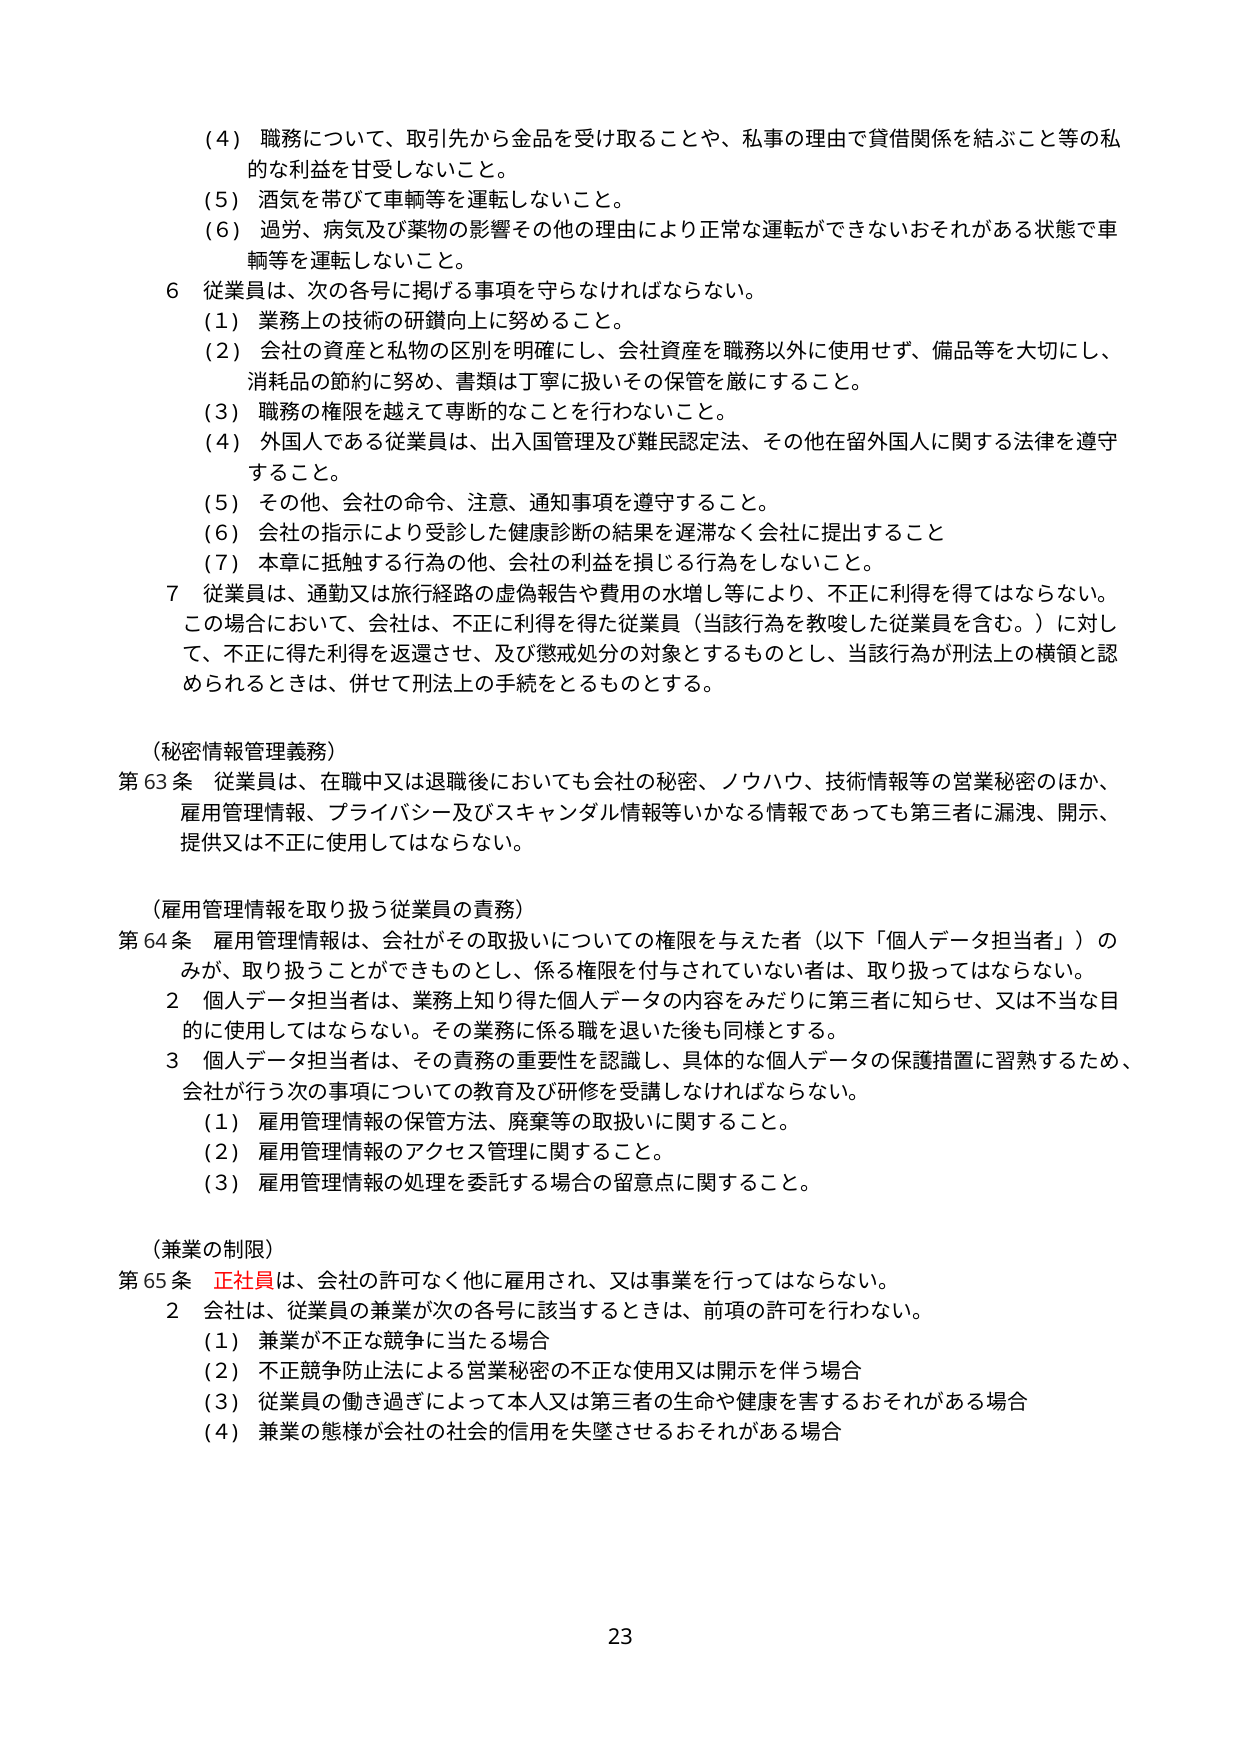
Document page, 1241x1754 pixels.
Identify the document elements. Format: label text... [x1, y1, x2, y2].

text (２) 不正競争防止法による営業秘密の不正な使用又は開示を伴う場合 [184, 1355, 1122, 1385]
text ２ 個人データ担当者は、業務上知り得た個人データの内容をみだりに第三者に知らせ、又は不当な目的に使用してはならない。その業務に係る職を退いた後も同様とする。 [162, 984, 1122, 1045]
text (５) その他、会社の命令、注意、通知事項を遵守すること。 [184, 486, 1122, 516]
text （兼業の制限） [140, 1234, 1122, 1264]
text (１) 業務上の技術の研鑚向上に努めること。 [184, 304, 1122, 334]
text (４) 外国人である従業員は、出入国管理及び難民認定法、その他在留外国人に関する法律を遵守すること。 [206, 425, 1122, 486]
text (３) 従業員の働き過ぎによって本人又は第三者の生命や健康を害するおそれがある場合 [184, 1385, 1122, 1415]
text ７ 従業員は、通勤又は旅行経路の虚偽報告や費用の水増し等により、不正に利得を得てはならない。この場合において、会社は、不正に利得を得た従業員（当該行為を教唆した従業員を含む。）に対して、不正に得た利得を返還させ、及び懲戒処分の対象とするものとし、当該行為が刑法上の横領と認められるときは、併せて刑法上の手続をとるものとする。 [162, 577, 1122, 698]
text 第65条 正社員は、会社の許可なく他に雇用され、又は事業を行ってはならない。 [118, 1264, 1122, 1294]
text 第64条 雇用管理情報は、会社がその取扱いについての権限を与えた者（以下「個人データ担当者」）のみが、取り扱うことができものとし、係る権限を付与されていない者は、取り扱ってはならない。 [118, 924, 1122, 984]
text (６) 過労、病気及び薬物の影響その他の理由により正常な運転ができないおそれがある状態で車輌等を運転しないこと。 [206, 213, 1122, 274]
text (７) 本章に抵触する行為の他、会社の利益を損じる行為をしないこと。 [184, 547, 1122, 577]
text （秘密情報管理義務） [140, 735, 1122, 765]
text (１) 兼業が不正な競争に当たる場合 [184, 1324, 1122, 1355]
text ６ 従業員は、次の各号に掲げる事項を守らなければならない。 [162, 274, 1122, 304]
text （雇用管理情報を取り扱う従業員の責務） [140, 894, 1122, 924]
text ２ 会社は、従業員の兼業が次の各号に該当するときは、前項の許可を行わない。 [162, 1294, 1122, 1324]
text 第63条 従業員は、在職中又は退職後においても会社の秘密、ノウハウ、技術情報等の営業秘密のほか、雇用管理情報、プライバシー及びスキャンダル情報等いかなる情報であっても第三者に漏洩、開示、提供又は不正に使用してはならない。 [118, 765, 1122, 856]
text (５) 酒気を帯びて車輌等を運転しないこと。 [184, 183, 1122, 213]
text ３ 個人データ担当者は、その責務の重要性を認識し、具体的な個人データの保護措置に習熟するため、会社が行う次の事項についての教育及び研修を受講しなければならない。 [162, 1045, 1122, 1105]
text (４) 職務について、取引先から金品を受け取ることや、私事の理由で貸借関係を結ぶこと等の私的な利益を甘受しないこと。 [206, 123, 1122, 183]
text (４) 兼業の態様が会社の社会的信用を失墜させるおそれがある場合 [184, 1415, 1122, 1446]
text (２) 雇用管理情報のアクセス管理に関すること。 [184, 1136, 1122, 1166]
text (３) 職務の権限を越えて専断的なことを行わないこと。 [184, 395, 1122, 425]
text (６) 会社の指示により受診した健康診断の結果を遅滞なく会社に提出すること [184, 516, 1122, 547]
text (２) 会社の資産と私物の区別を明確にし、会社資産を職務以外に使用せず、備品等を大切にし、消耗品の節約に努め、書類は丁寧に扱いその保管を厳にすること。 [206, 334, 1122, 395]
text (３) 雇用管理情報の処理を委託する場合の留意点に関すること。 [184, 1166, 1122, 1196]
text (１) 雇用管理情報の保管方法、廃棄等の取扱いに関すること。 [184, 1105, 1122, 1136]
